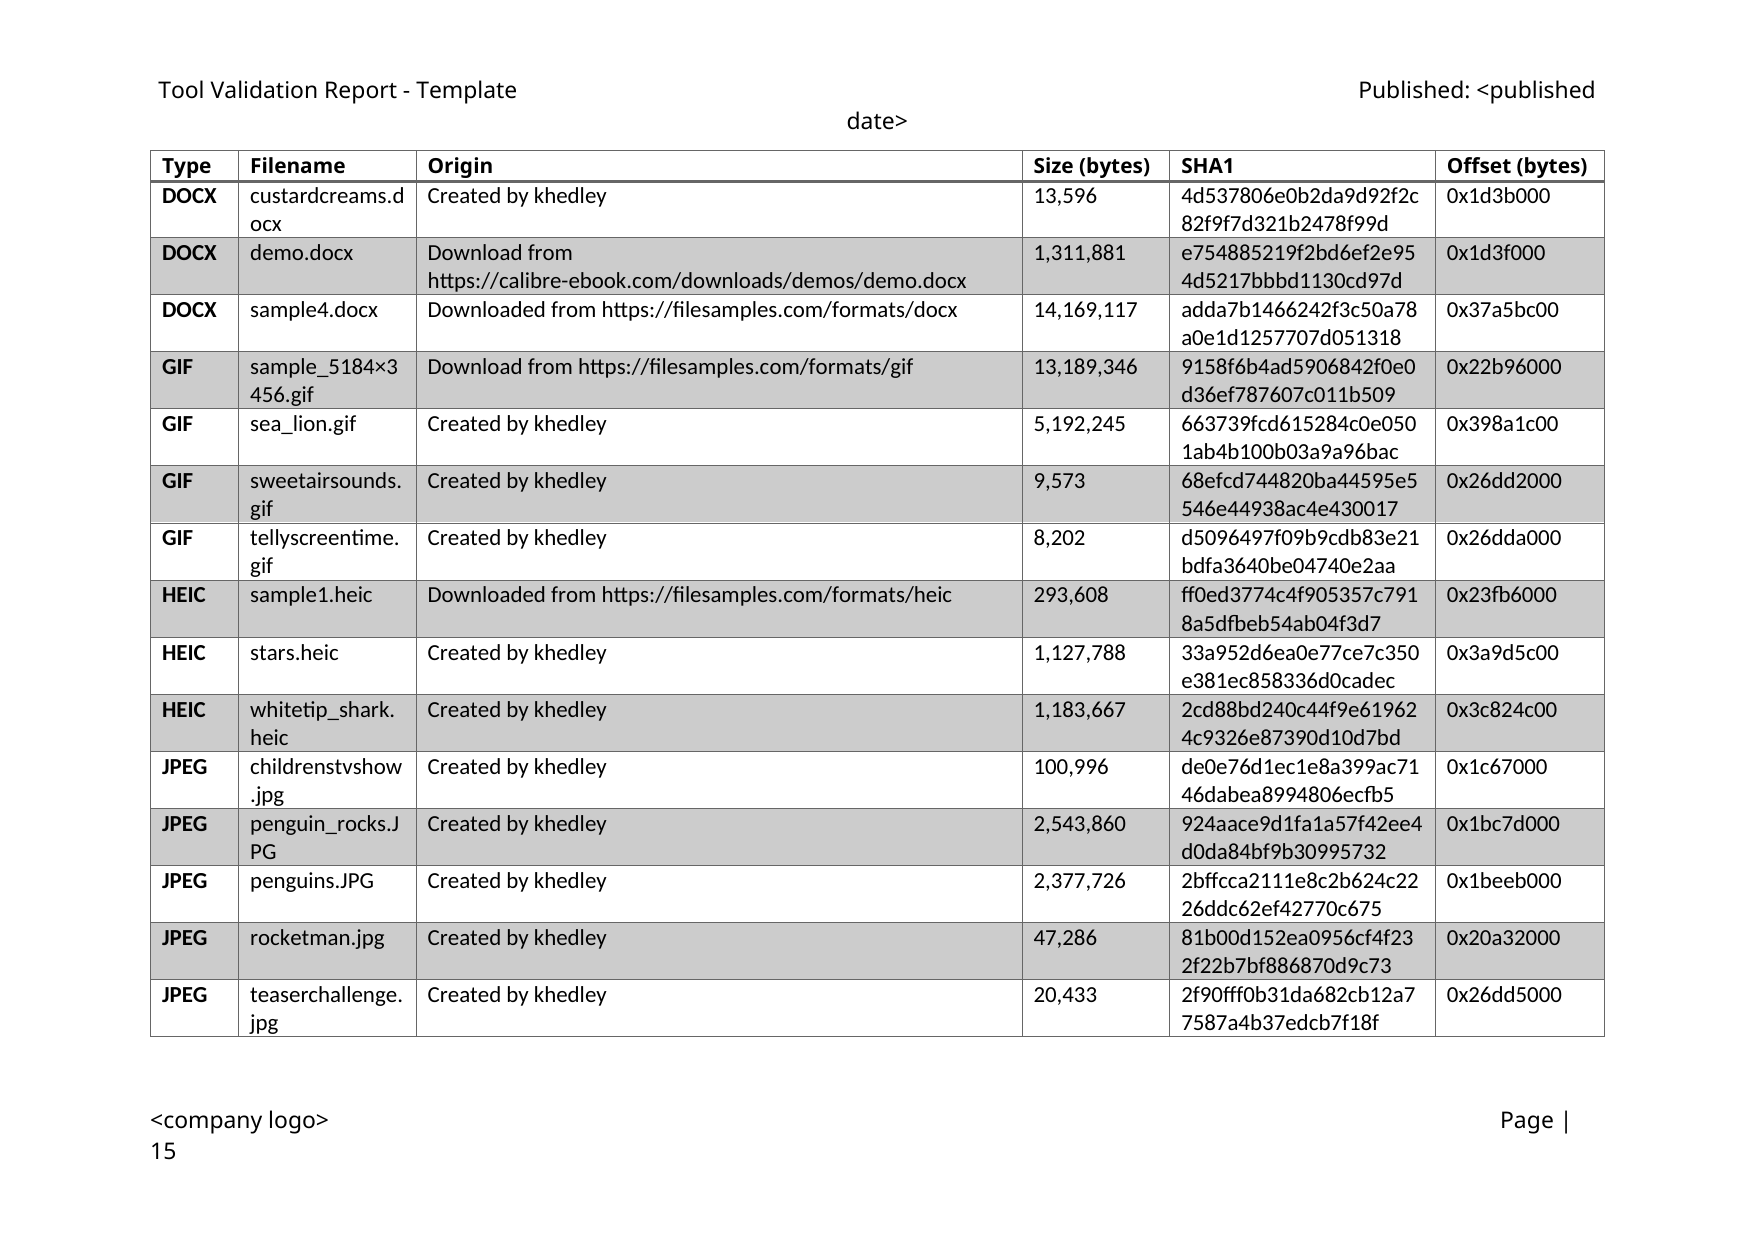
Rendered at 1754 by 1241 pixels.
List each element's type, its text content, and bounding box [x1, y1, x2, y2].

table_cell e754885219f2bd6ef2e954d5217bbbd1130cd97d [1170, 238, 1435, 294]
table_cell Created by khedley [417, 466, 1022, 522]
table_cell Created by khedley [417, 695, 1022, 751]
table_cell Created by khedley [417, 638, 1022, 694]
table_cell 2cd88bd240c44f9e619624c9326e87390d10d7bd [1170, 695, 1435, 751]
table_cell GIF [151, 409, 238, 465]
table_cell 0x26dda000 [1436, 524, 1604, 579]
table_cell DOCX [151, 183, 238, 237]
table_cell sweetairsounds.gif [239, 466, 416, 522]
table_cell 1,183,667 [1023, 695, 1169, 751]
table_cell Created by khedley [417, 923, 1022, 979]
table_cell sea_lion.gif [239, 409, 416, 465]
table_cell 9,573 [1023, 466, 1169, 522]
table_cell 0x22b96000 [1436, 352, 1604, 408]
table_cell d5096497f09b9cdb83e21bdfa3640be04740e2aa [1170, 524, 1435, 579]
table_cell 0x3c824c00 [1436, 695, 1604, 751]
table_cell HEIC [151, 581, 238, 637]
table_cell Created by khedley [417, 752, 1022, 808]
table_cell 0x1d3f000 [1436, 238, 1604, 294]
table_cell JPEG [151, 980, 238, 1036]
table_cell 0x1c67000 [1436, 752, 1604, 808]
table_cell Created by khedley [417, 183, 1022, 237]
table_header Size (bytes) [1023, 151, 1169, 180]
table_cell DOCX [151, 295, 238, 351]
table_cell childrenstvshow.jpg [239, 752, 416, 808]
table_cell 0x20a32000 [1436, 923, 1604, 979]
table_cell sample1.heic [239, 581, 416, 637]
table_cell JPEG [151, 809, 238, 865]
table_cell Created by khedley [417, 980, 1022, 1036]
table_cell 2,377,726 [1023, 866, 1169, 922]
table_cell 0x398a1c00 [1436, 409, 1604, 465]
table_cell GIF [151, 352, 238, 408]
table_cell 4d537806e0b2da9d92f2c82f9f7d321b2478f99d [1170, 183, 1435, 237]
table_cell 924aace9d1fa1a57f42ee4d0da84bf9b30995732 [1170, 809, 1435, 865]
table_cell whitetip_shark.heic [239, 695, 416, 751]
table_cell adda7b1466242f3c50a78a0e1d1257707d051318 [1170, 295, 1435, 351]
table_cell 0x1bc7d000 [1436, 809, 1604, 865]
table_cell GIF [151, 466, 238, 522]
table_cell de0e76d1ec1e8a399ac7146dabea8994806ecfb5 [1170, 752, 1435, 808]
table_cell 20,433 [1023, 980, 1169, 1036]
table_cell Downloaded from https://filesamples.com/formats/heic [417, 581, 1022, 637]
table_cell demo.docx [239, 238, 416, 294]
table_header Origin [417, 151, 1022, 180]
table_cell 0x3a9d5c00 [1436, 638, 1604, 694]
table_header SHA1 [1170, 151, 1435, 180]
table_cell 0x1d3b000 [1436, 183, 1604, 237]
table_cell 2f90fff0b31da682cb12a77587a4b37edcb7f18f [1170, 980, 1435, 1036]
table_cell Created by khedley [417, 409, 1022, 465]
table_cell 68efcd744820ba44595e5546e44938ac4e430017 [1170, 466, 1435, 522]
table_cell 9158f6b4ad5906842f0e0d36ef787607c011b509 [1170, 352, 1435, 408]
table_cell 8,202 [1023, 524, 1169, 579]
table_cell teaserchallenge.jpg [239, 980, 416, 1036]
table_cell Created by khedley [417, 866, 1022, 922]
table_cell 1,311,881 [1023, 238, 1169, 294]
table_cell Created by khedley [417, 809, 1022, 865]
table_cell 33a952d6ea0e77ce7c350e381ec858336d0cadec [1170, 638, 1435, 694]
table_cell 0x37a5bc00 [1436, 295, 1604, 351]
table_header Type [151, 151, 238, 180]
table_cell 0x26dd2000 [1436, 466, 1604, 522]
table_cell 0x26dd5000 [1436, 980, 1604, 1036]
table_cell 663739fcd615284c0e0501ab4b100b03a9a96bac [1170, 409, 1435, 465]
table_cell stars.heic [239, 638, 416, 694]
table_cell JPEG [151, 866, 238, 922]
table_cell 1,127,788 [1023, 638, 1169, 694]
table_cell 47,286 [1023, 923, 1169, 979]
table_cell sample_5184×3456.gif [239, 352, 416, 408]
table_cell HEIC [151, 695, 238, 751]
table_cell GIF [151, 524, 238, 579]
table_header Offset (bytes) [1436, 151, 1604, 180]
table_header Filename [239, 151, 416, 180]
table_cell 81b00d152ea0956cf4f232f22b7bf886870d9c73 [1170, 923, 1435, 979]
table_cell penguin_rocks.JPG [239, 809, 416, 865]
table_cell 2bffcca2111e8c2b624c2226ddc62ef42770c675 [1170, 866, 1435, 922]
table_cell 100,996 [1023, 752, 1169, 808]
table_cell 0x23fb6000 [1436, 581, 1604, 637]
table_cell JPEG [151, 923, 238, 979]
table_cell HEIC [151, 638, 238, 694]
table_cell Created by khedley [417, 524, 1022, 579]
table_cell 13,189,346 [1023, 352, 1169, 408]
table_cell DOCX [151, 238, 238, 294]
table_cell Downloaded from https://filesamples.com/formats/docx [417, 295, 1022, 351]
table_cell JPEG [151, 752, 238, 808]
table_cell 293,608 [1023, 581, 1169, 637]
table_cell penguins.JPG [239, 866, 416, 922]
table_cell tellyscreentime.gif [239, 524, 416, 579]
table_cell 2,543,860 [1023, 809, 1169, 865]
table_cell rocketman.jpg [239, 923, 416, 979]
table_cell Download from https://calibre-ebook.com/downloads/demos/demo.docx [417, 238, 1022, 294]
table_cell custardcreams.docx [239, 183, 416, 237]
table_cell Download from https://filesamples.com/formats/gif [417, 352, 1022, 408]
table_cell 0x1beeb000 [1436, 866, 1604, 922]
table_cell ff0ed3774c4f905357c7918a5dfbeb54ab04f3d7 [1170, 581, 1435, 637]
table_cell 14,169,117 [1023, 295, 1169, 351]
table_cell sample4.docx [239, 295, 416, 351]
table_cell 5,192,245 [1023, 409, 1169, 465]
table_cell 13,596 [1023, 183, 1169, 237]
